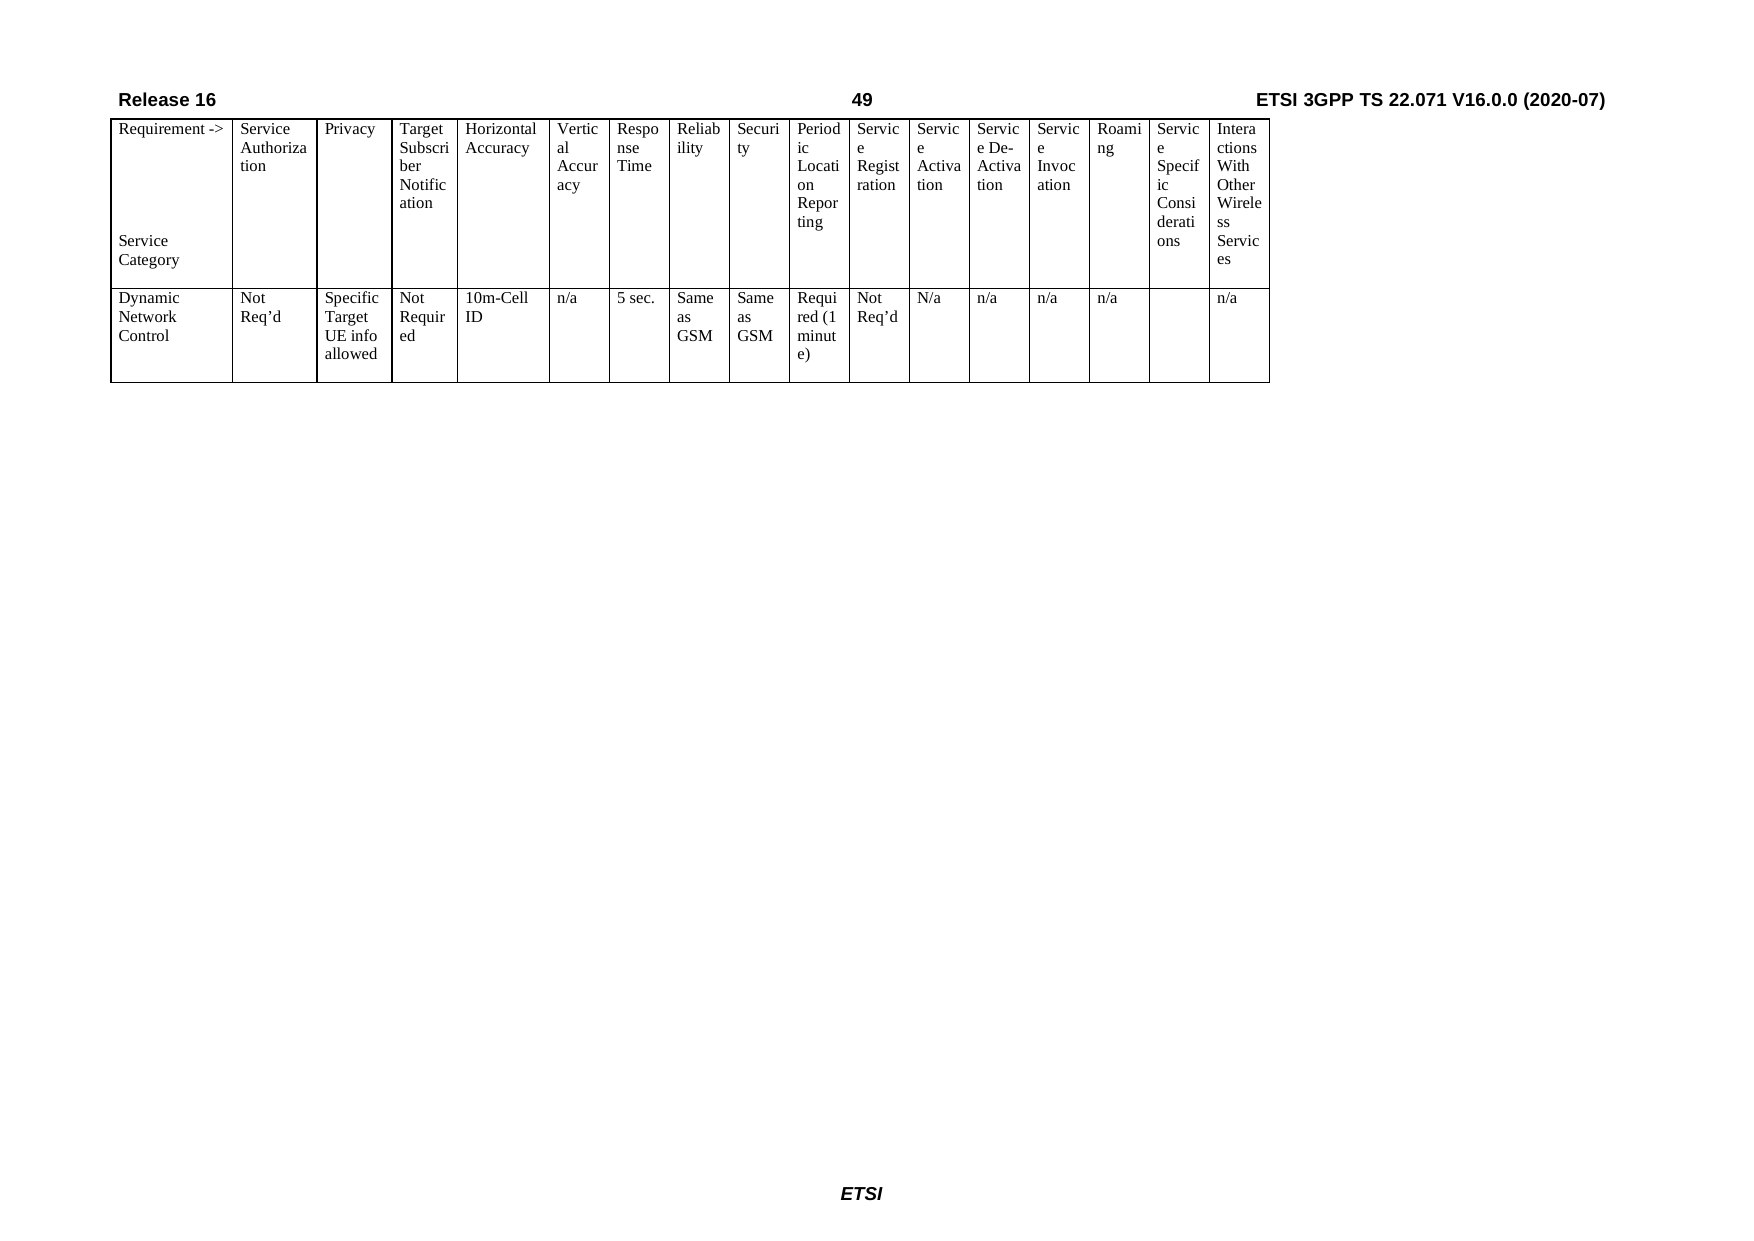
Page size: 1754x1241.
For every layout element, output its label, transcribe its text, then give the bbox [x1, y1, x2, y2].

table_cell n/a [1030, 289, 1089, 382]
table_header Response Time [610, 120, 669, 287]
table_header Service De-Activation [970, 120, 1029, 287]
table_cell N/a [910, 289, 969, 382]
table_cell n/a [1210, 289, 1269, 382]
table_cell Not Req’d [233, 289, 316, 382]
table_header Security [730, 120, 789, 287]
table_header Reliability [670, 120, 729, 287]
table_cell n/a [550, 289, 609, 382]
table_header Roaming [1090, 120, 1149, 287]
table_cell 5 sec. [610, 289, 669, 382]
table_cell Specific Target UE info allowed [318, 289, 391, 382]
table_header Service Registration [850, 120, 909, 287]
table_cell [1150, 289, 1209, 382]
table_header Requirement -> Service Category [112, 120, 232, 287]
table_header Service Specific Considerations [1150, 120, 1209, 287]
table_header Service Invocation [1030, 120, 1089, 287]
table_header Interactions With Other Wireless Services [1210, 120, 1269, 287]
table_header Periodic Location Reporting [790, 120, 849, 287]
table_cell 10m-Cell ID [458, 289, 549, 382]
table_cell Required (1 minute) [790, 289, 849, 382]
table_cell Dynamic Network Control [112, 289, 232, 382]
table_cell Not Required [393, 289, 457, 382]
table_header Target Subscriber Notification [393, 120, 457, 287]
table_header Privacy [318, 120, 391, 287]
table_header Horizontal Accuracy [458, 120, 549, 287]
table_cell Same as GSM [730, 289, 789, 382]
table_cell Same as GSM [670, 289, 729, 382]
table_header Service Authorization [233, 120, 316, 287]
table_cell Not Req’d [850, 289, 909, 382]
table_header Vertical Accuracy [550, 120, 609, 287]
table_cell n/a [1090, 289, 1149, 382]
table_cell n/a [970, 289, 1029, 382]
table_header Service Activation [910, 120, 969, 287]
